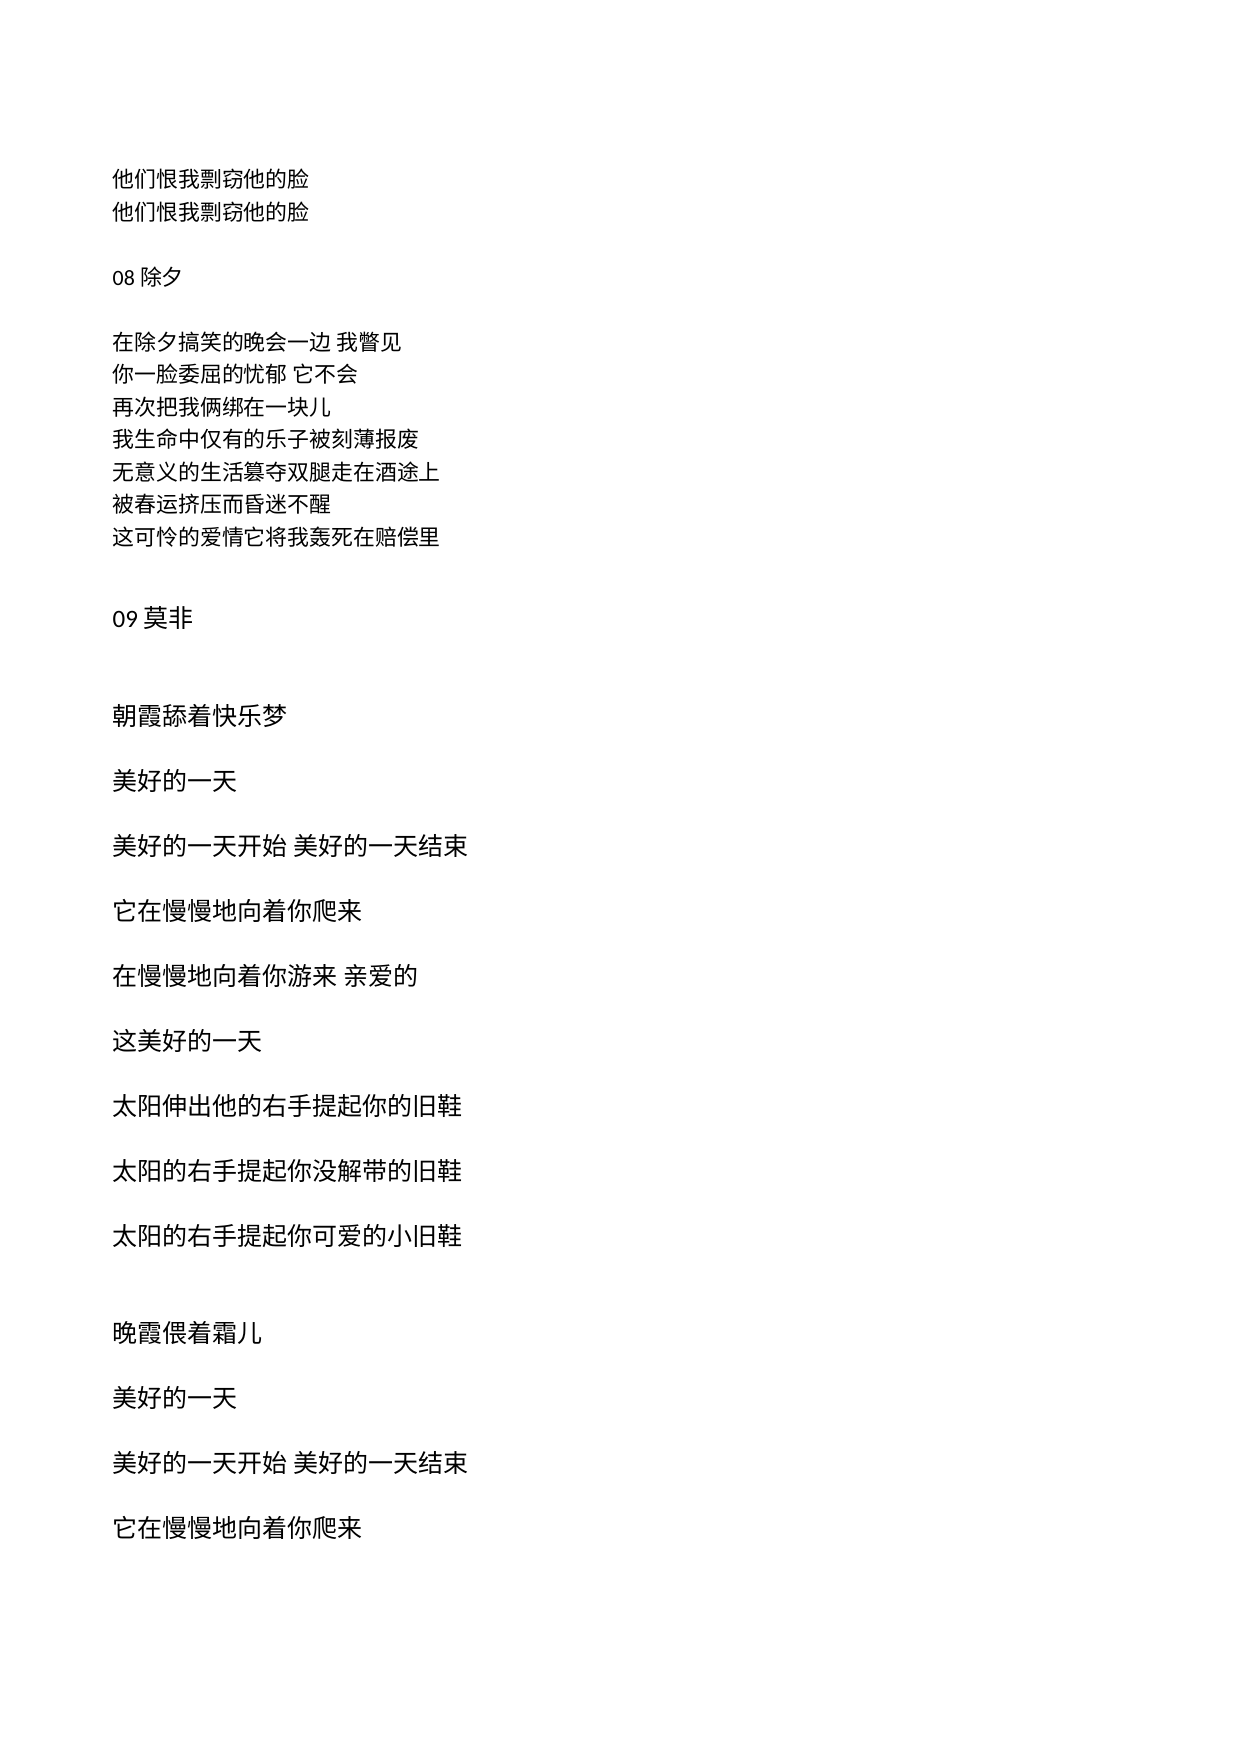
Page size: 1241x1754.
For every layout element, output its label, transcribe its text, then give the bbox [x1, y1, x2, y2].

text 美好的一天开始 美好的一天结束 [112, 812, 1128, 877]
text 他们恨我剽窃他的脸 [112, 194, 1128, 227]
text 美好的一天 [112, 1364, 1128, 1429]
text 08 除夕 [112, 259, 1128, 292]
text 太阳的右手提起你可爱的小旧鞋 [112, 1202, 1128, 1267]
text 晚霞偎着霜儿 [112, 1299, 1128, 1364]
text 你一脸委屈的忧郁 它不会 [112, 357, 1128, 389]
text 美好的一天开始 美好的一天结束 [112, 1429, 1128, 1494]
text 09 莫非 [112, 584, 1128, 649]
text 被春运挤压而昏迷不醒 [112, 487, 1128, 519]
text 我生命中仅有的乐子被刻薄报废 [112, 422, 1128, 454]
text 无意义的生活篡夺双腿走在酒途上 [112, 454, 1128, 487]
text 太阳的右手提起你没解带的旧鞋 [112, 1137, 1128, 1202]
text 美好的一天 [112, 747, 1128, 812]
text 在除夕搞笑的晚会一边 我瞥见 [112, 324, 1128, 357]
text 朝霞舔着快乐梦 [112, 682, 1128, 747]
text 在慢慢地向着你游来 亲爱的 [112, 942, 1128, 1007]
text 这可怜的爱情它将我轰死在赔偿里 [112, 519, 1128, 552]
text 这美好的一天 [112, 1007, 1128, 1072]
text 他们恨我剽窃他的脸 [112, 162, 1128, 194]
text 它在慢慢地向着你爬来 [112, 877, 1128, 942]
text 太阳伸出他的右手提起你的旧鞋 [112, 1072, 1128, 1137]
text 再次把我俩绑在一块儿 [112, 389, 1128, 422]
text 它在慢慢地向着你爬来 [112, 1494, 1128, 1559]
